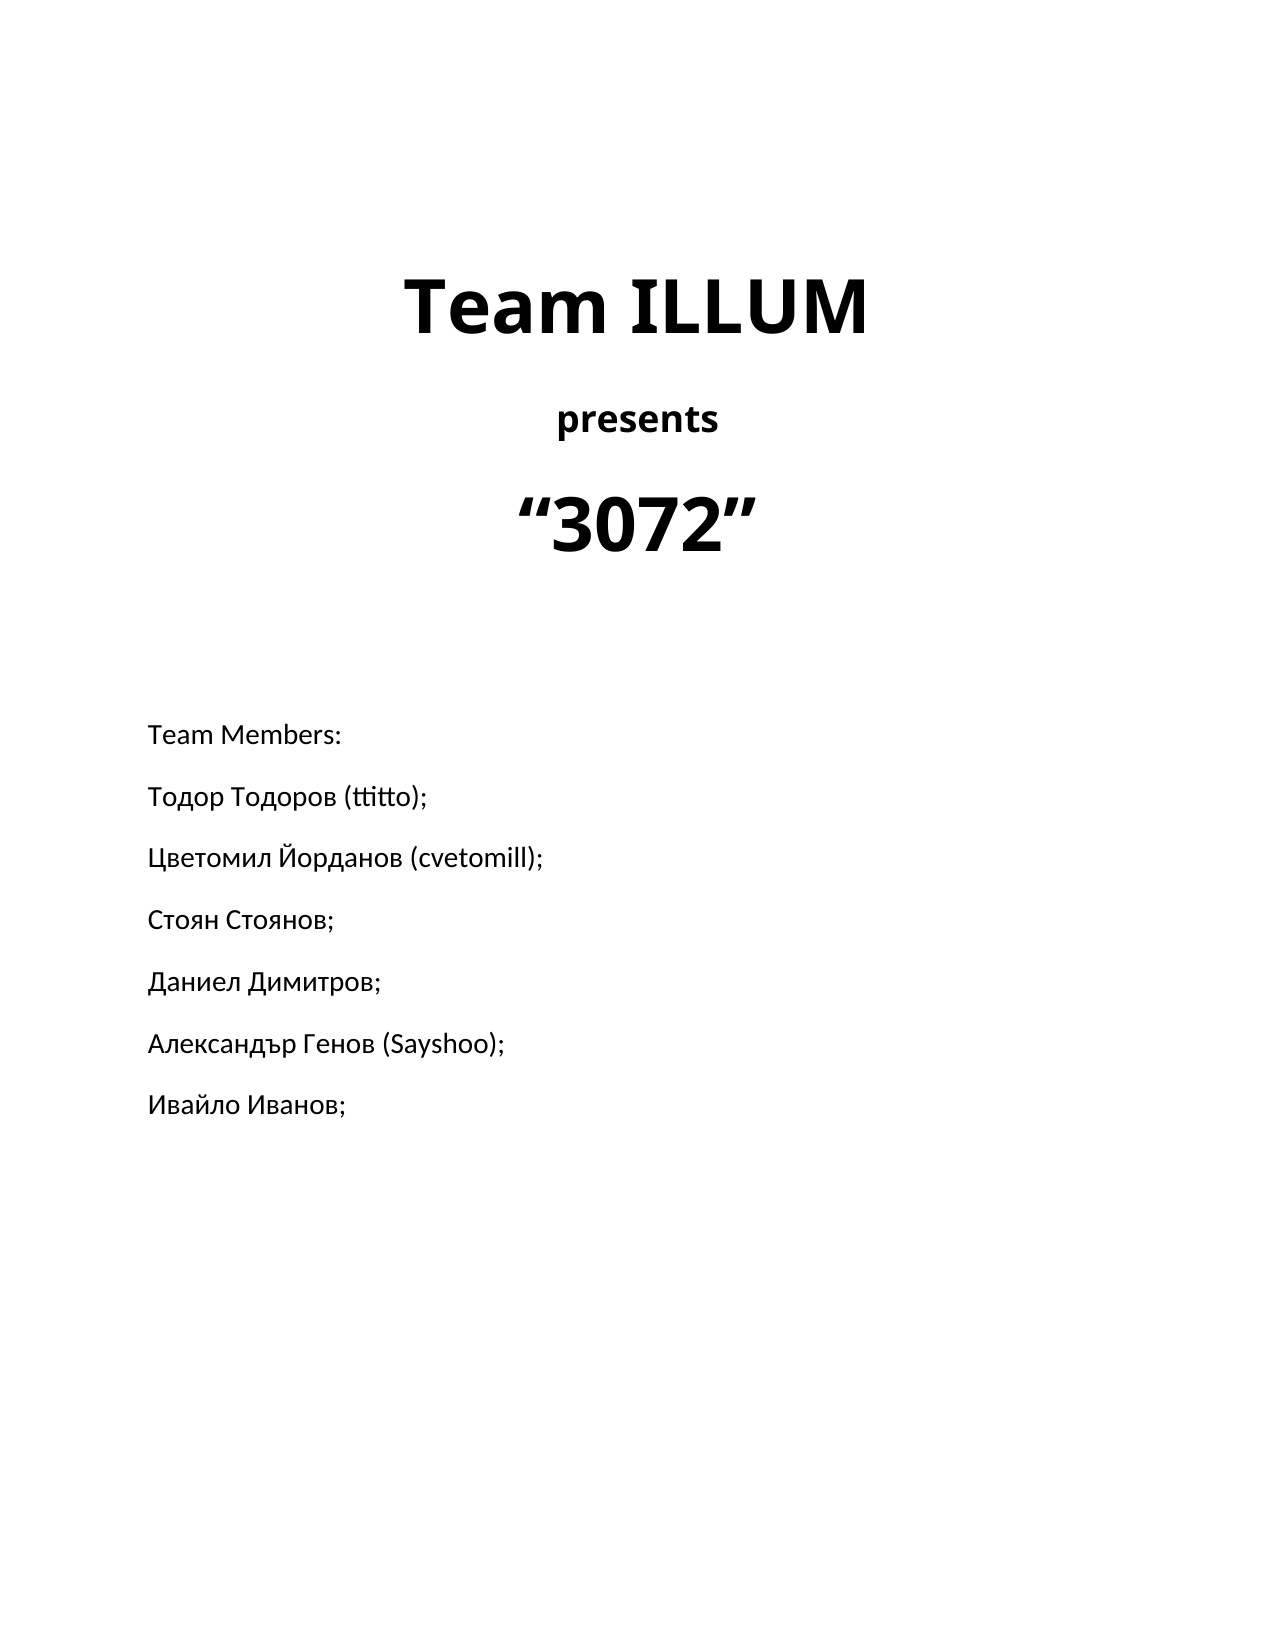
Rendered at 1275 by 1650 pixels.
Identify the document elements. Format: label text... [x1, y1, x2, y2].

text Ивайло Иванов; [148, 1086, 1127, 1122]
text presents [148, 392, 1127, 443]
text Александър Генов (Sayshoo); [148, 1025, 1127, 1060]
text Team Members: [148, 716, 1127, 751]
text Team ILLUM [148, 254, 1127, 356]
text “3072” [148, 471, 1127, 574]
text Тодор Тодоров (ttitto); [148, 778, 1127, 813]
text Стоян Стоянов; [148, 901, 1127, 937]
text Даниел Димитров; [148, 963, 1127, 998]
text Цветомил Йорданов (cvetomill); [148, 839, 1127, 875]
